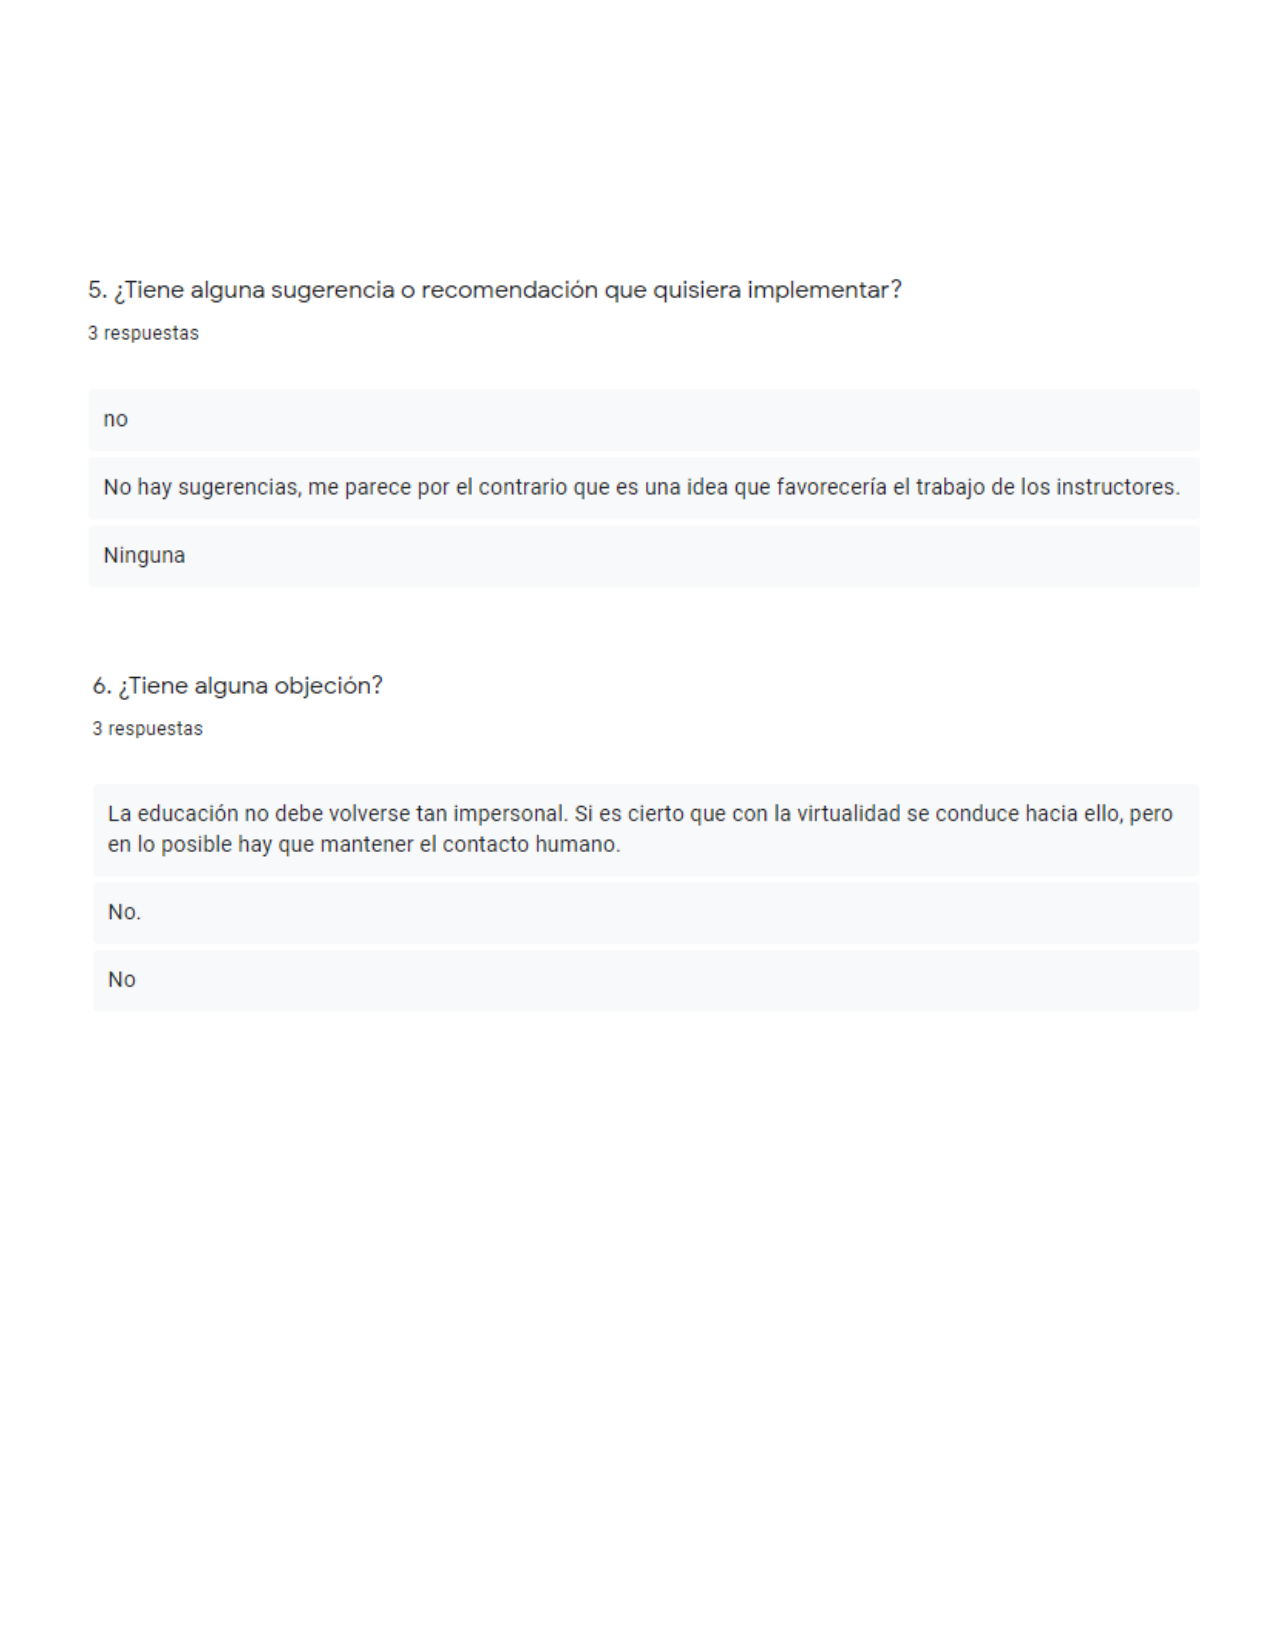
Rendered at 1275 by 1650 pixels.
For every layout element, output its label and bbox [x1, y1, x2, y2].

picture [75, 657, 1200, 1024]
picture [75, 265, 1200, 611]
